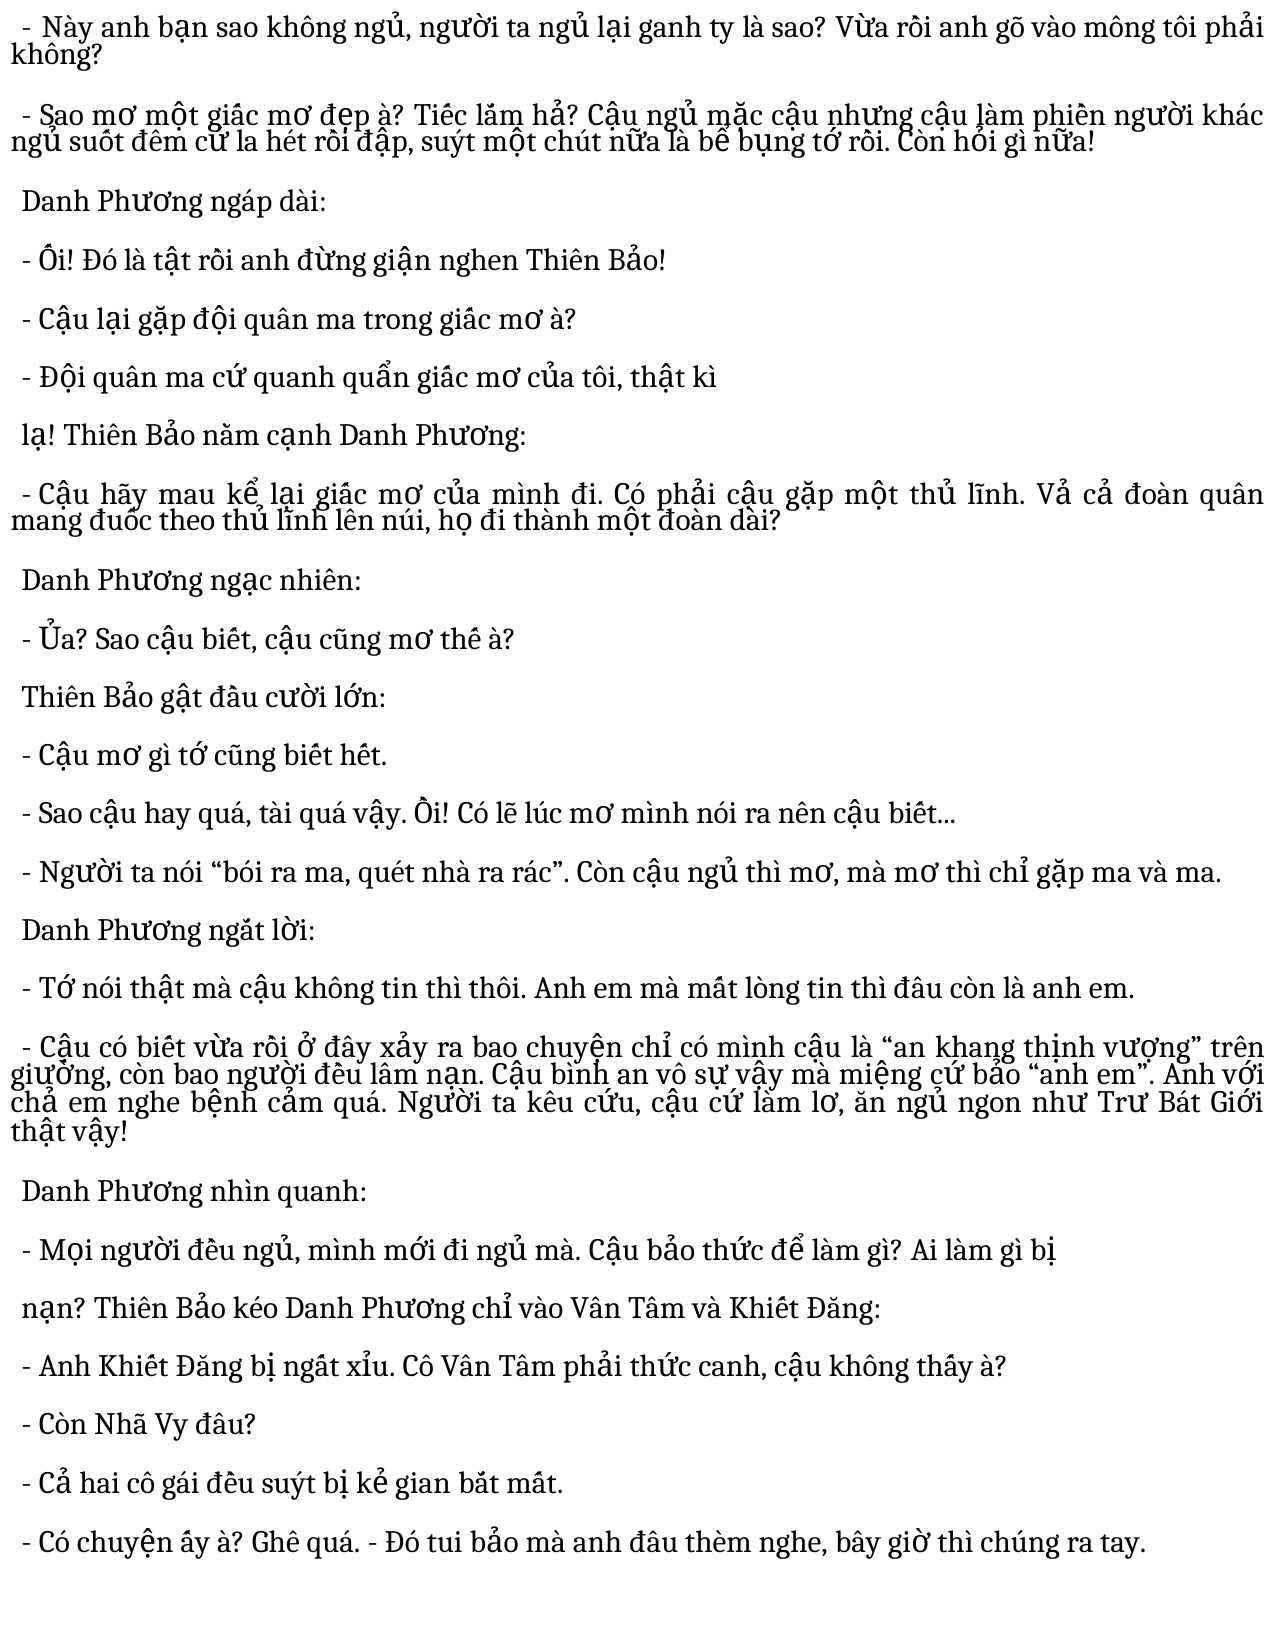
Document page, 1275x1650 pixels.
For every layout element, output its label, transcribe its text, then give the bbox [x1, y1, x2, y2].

list Cậu mơ gì tớ cũng biết hết. [21, 737, 1275, 773]
list Ối! Đó là tật rồi anh đừng giận nghen Thiên Bảo! [21, 242, 1275, 278]
list Anh Khiết Đăng bị ngất xỉu. Cô Vân Tâm phải thức canh, cậu không thấy à? [21, 1348, 1275, 1384]
list Có chuyện ấy à? Ghê quá. - Đó tui bảo mà anh đâu thèm nghe, bây giờ thì chúng ra tay. [21, 1524, 1275, 1560]
list Ủa? Sao cậu biết, cậu cũng mơ thế à? Thiên Bảo gật đầu cười lớn: [21, 621, 521, 715]
list Mọi người đều ngủ, mình mới đi ngủ mà. Cậu bảo thức để làm gì? Ai làm gì bị nạn? Thiên Bảo kéo Danh Phương chỉ vào Vân Tâm và Khiết Đăng: [21, 1232, 1119, 1326]
list Cậu có biết vừa rồi ở đây xảy ra bao chuyện chỉ có mình cậu là “an khang thịnh vượng” trên giường, còn bao người đều lâm nạn. Cậu bình an vô sự vậy mà miệng cứ bảo “anh em”. Anh với chả em nghe bệnh cảm quá. Người ta kêu cứu, cậu cứ làm lơ, ăn ngủ ngon như Trư Bát Giới thật vậy! [10, 1034, 1265, 1149]
list Sao cậu hay quá, tài quá vậy. Ồi! Có lẽ lúc mơ mình nói ra nên cậu biết... [21, 796, 1275, 832]
list Này anh bạn sao không ngủ, người ta ngủ lại ganh ty là sao? Vừa rồi anh gõ vào mông tôi phải không? [10, 15, 1264, 72]
list Còn Nhã Vy đâu? [21, 1406, 1275, 1442]
text Danh Phương nhìn quanh: [21, 1173, 1275, 1209]
list Đội quân ma cứ quanh quẩn giấc mơ của tôi, thật kì lạ! Thiên Bảo nằm cạnh Danh Phương: [21, 360, 757, 453]
list Cả hai cô gái đều suýt bị kẻ gian bắt mất. [21, 1465, 1275, 1501]
list Cậu lại gặp đội quân ma trong giấc mơ à? [21, 301, 1275, 337]
text Danh Phương ngạc nhiên: [21, 563, 1275, 599]
list Cậu hãy mau kể lại giấc mơ của mình đi. Có phải cậu gặp một thủ lĩnh. Vả cả đoàn quân mang đuốc theo thủ lĩnh lên núi, họ đi thành một đoàn dài? [10, 481, 1265, 539]
list Người ta nói “bói ra ma, quét nhà ra rác”. Còn cậu ngủ thì mơ, mà mơ thì chỉ gặp ma và ma. Danh Phương ngắt lời: [21, 854, 1237, 948]
list Tớ nói thật mà cậu không tin thì thôi. Anh em mà mất lòng tin thì đâu còn là anh em. [21, 970, 1275, 1006]
text Danh Phương ngáp dài: [21, 184, 1275, 220]
list Sao mơ một giấc mơ đẹp à? Tiếc lắm hả? Cậu ngủ mặc cậu nhưng cậu làm phiền người khác ngủ suốt đêm cứ la hét rồi đập, suýt một chút nữa là bể bụng tớ rồi. Còn hỏi gì nữa! [10, 102, 1264, 160]
